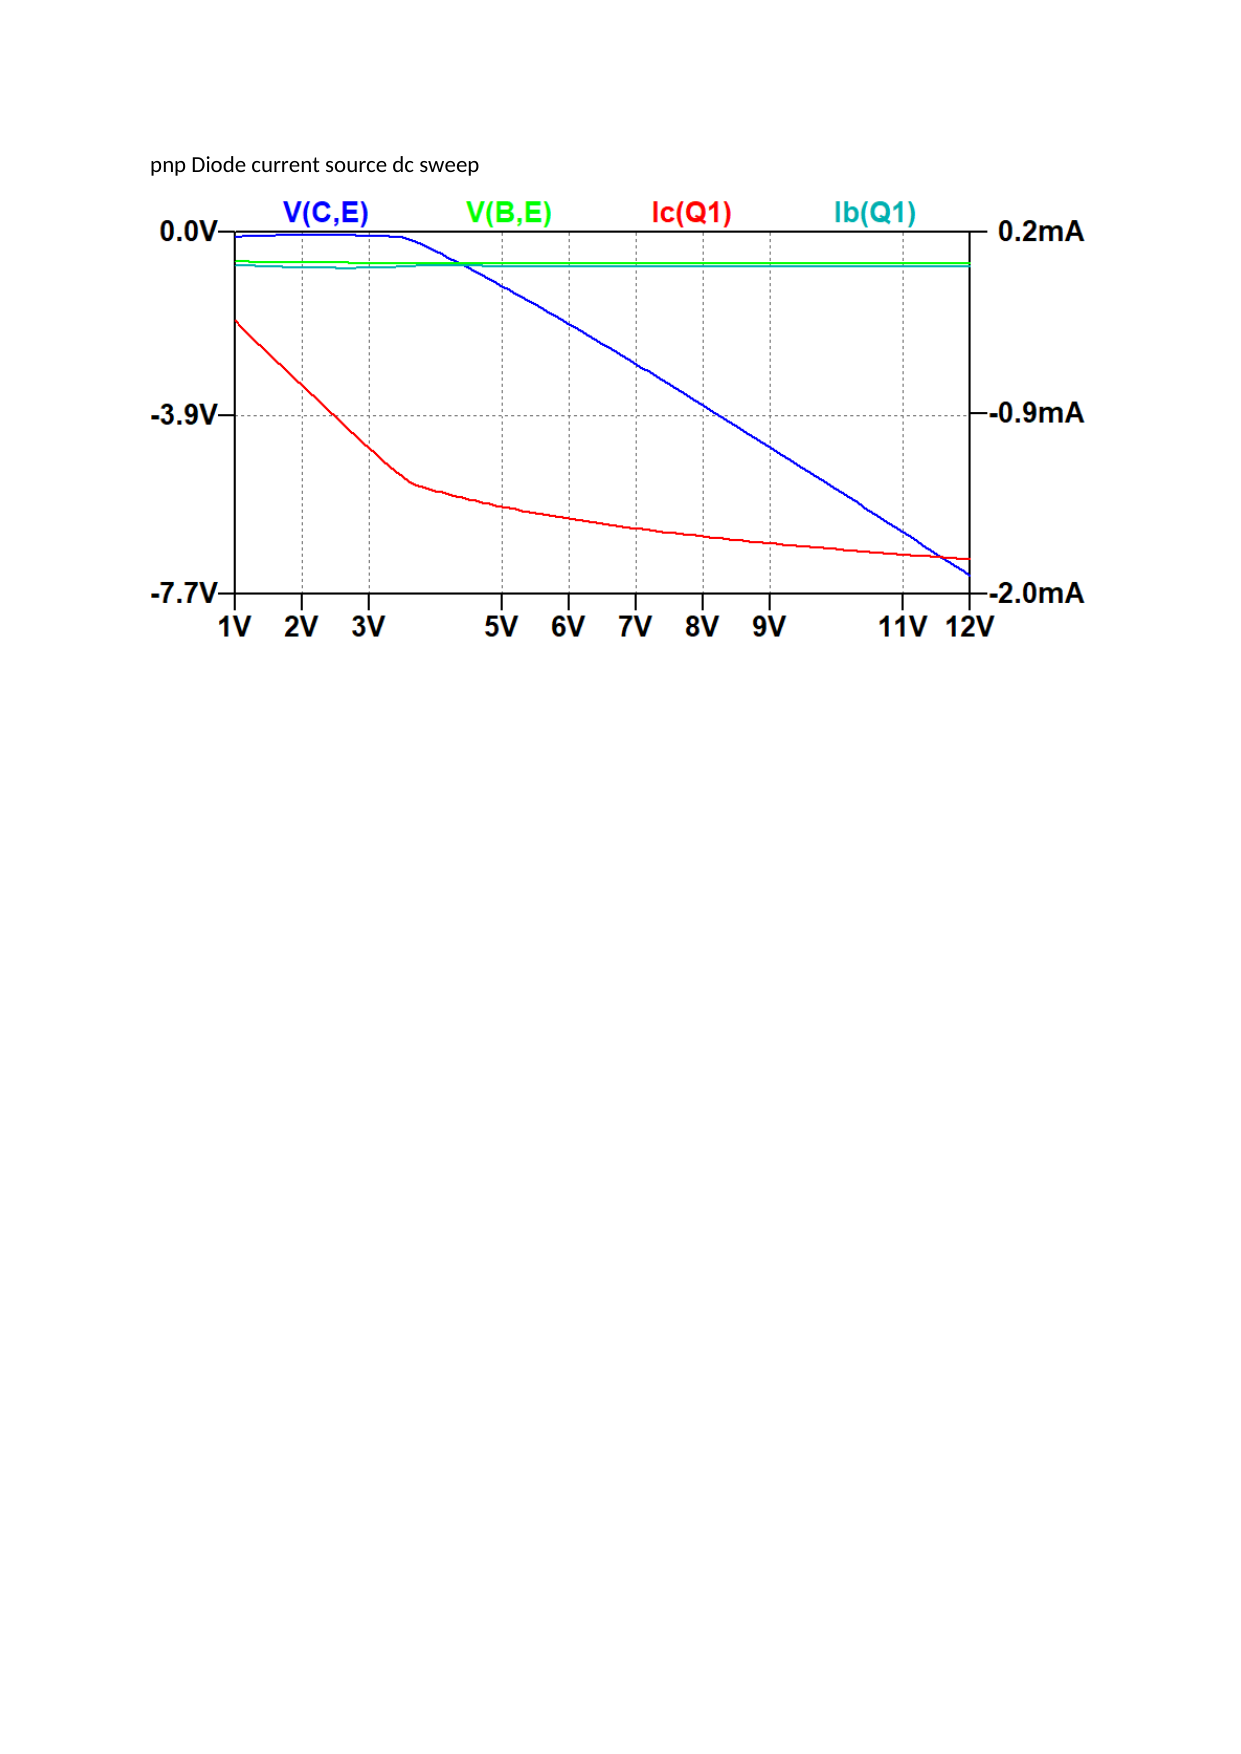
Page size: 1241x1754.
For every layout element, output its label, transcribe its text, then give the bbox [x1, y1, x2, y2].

picture [150, 196, 1091, 646]
text pnp Diode current source dc sweep [150, 150, 1090, 178]
